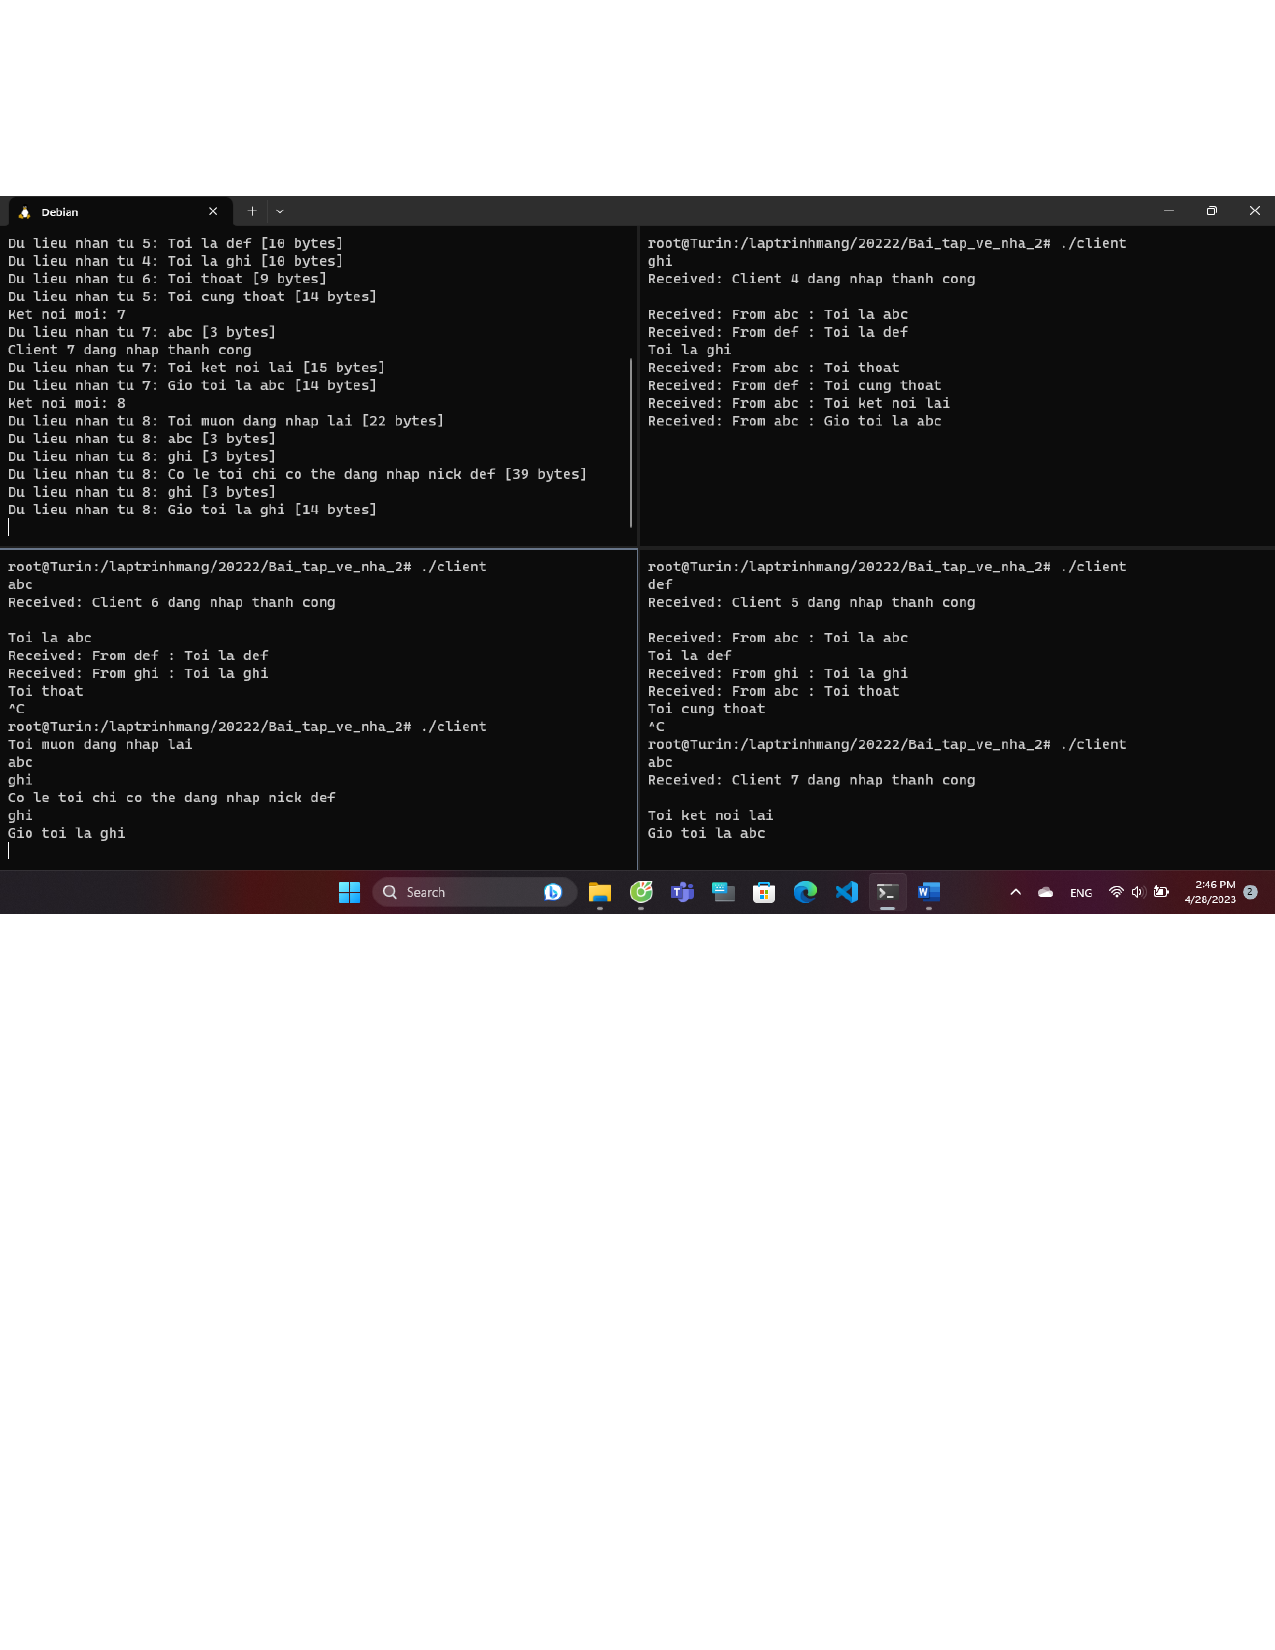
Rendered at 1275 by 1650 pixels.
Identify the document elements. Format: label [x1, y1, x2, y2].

picture [0, 196, 1275, 914]
